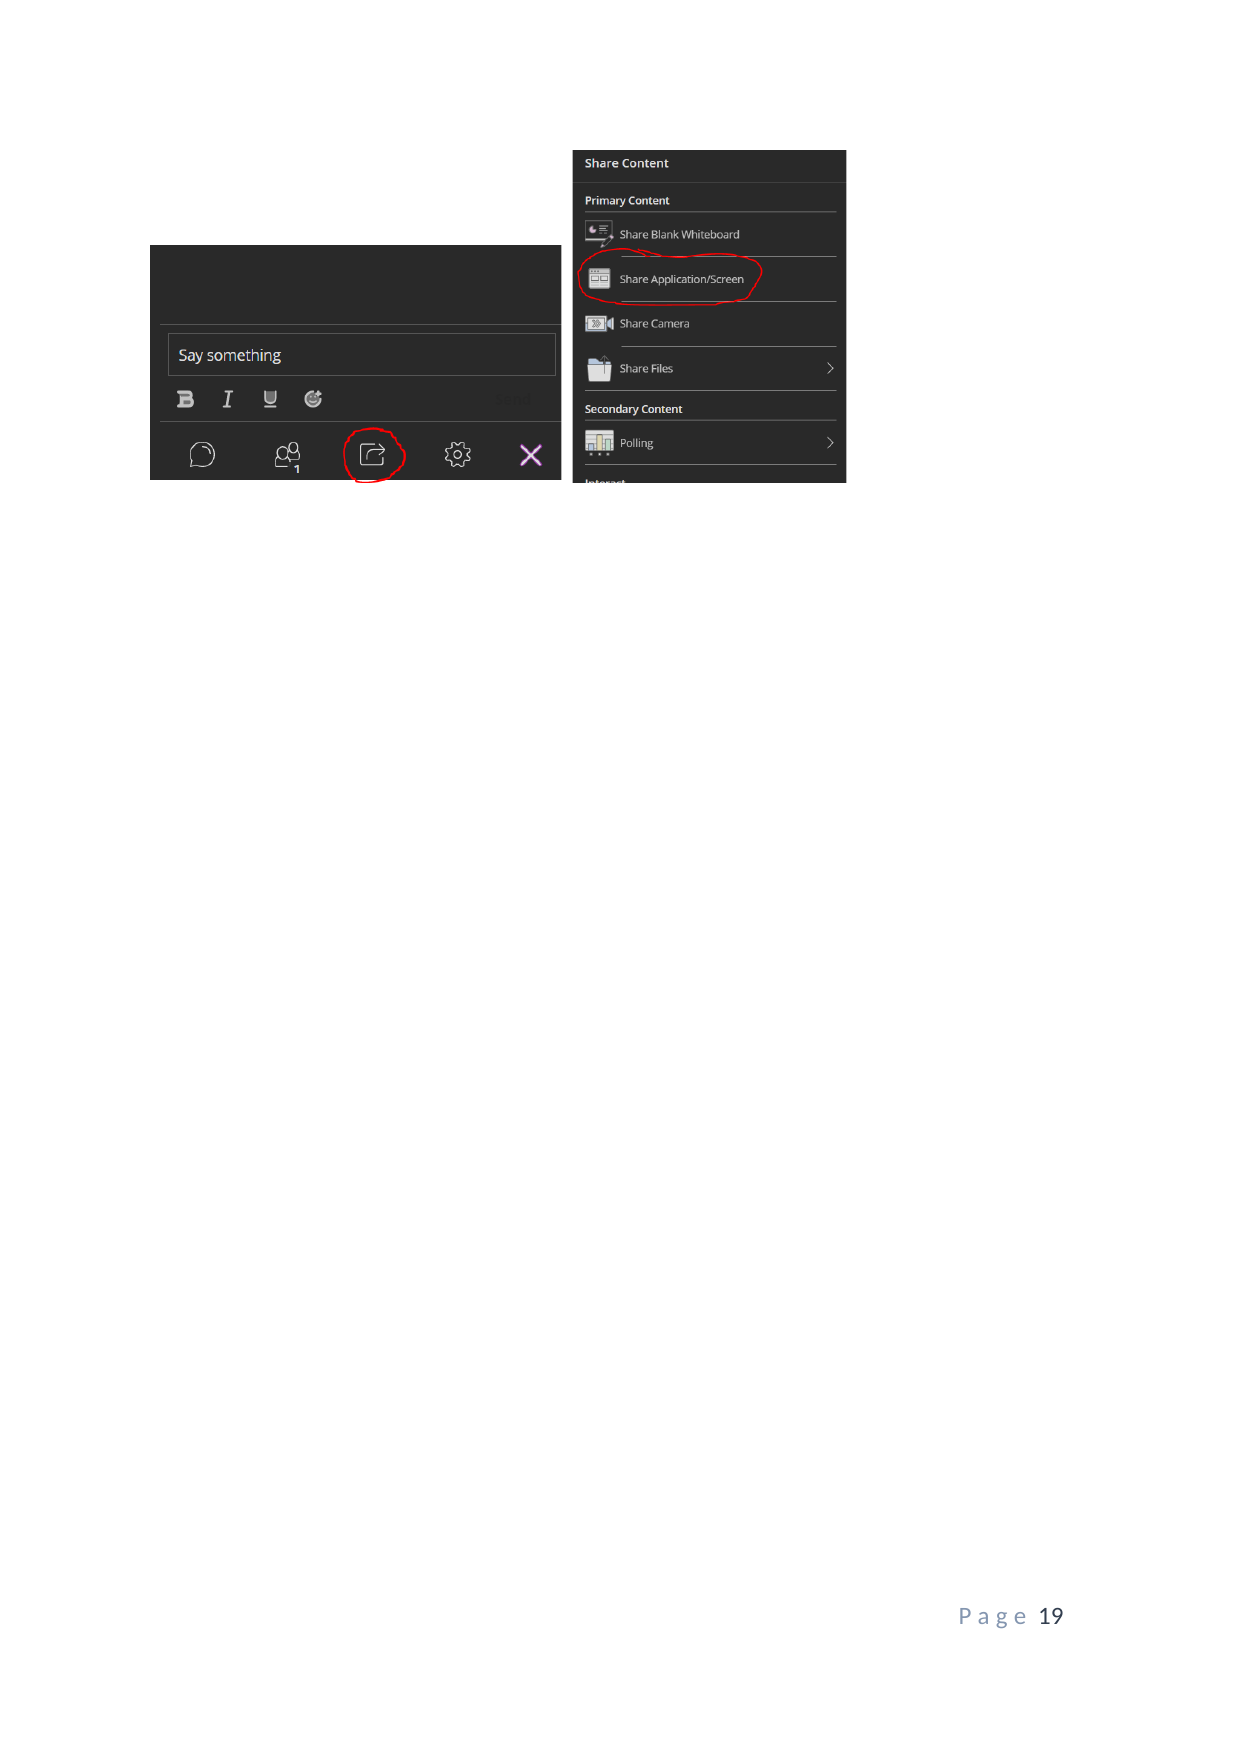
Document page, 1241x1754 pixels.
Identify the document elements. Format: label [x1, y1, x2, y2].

picture [150, 245, 562, 483]
picture [572, 150, 847, 483]
